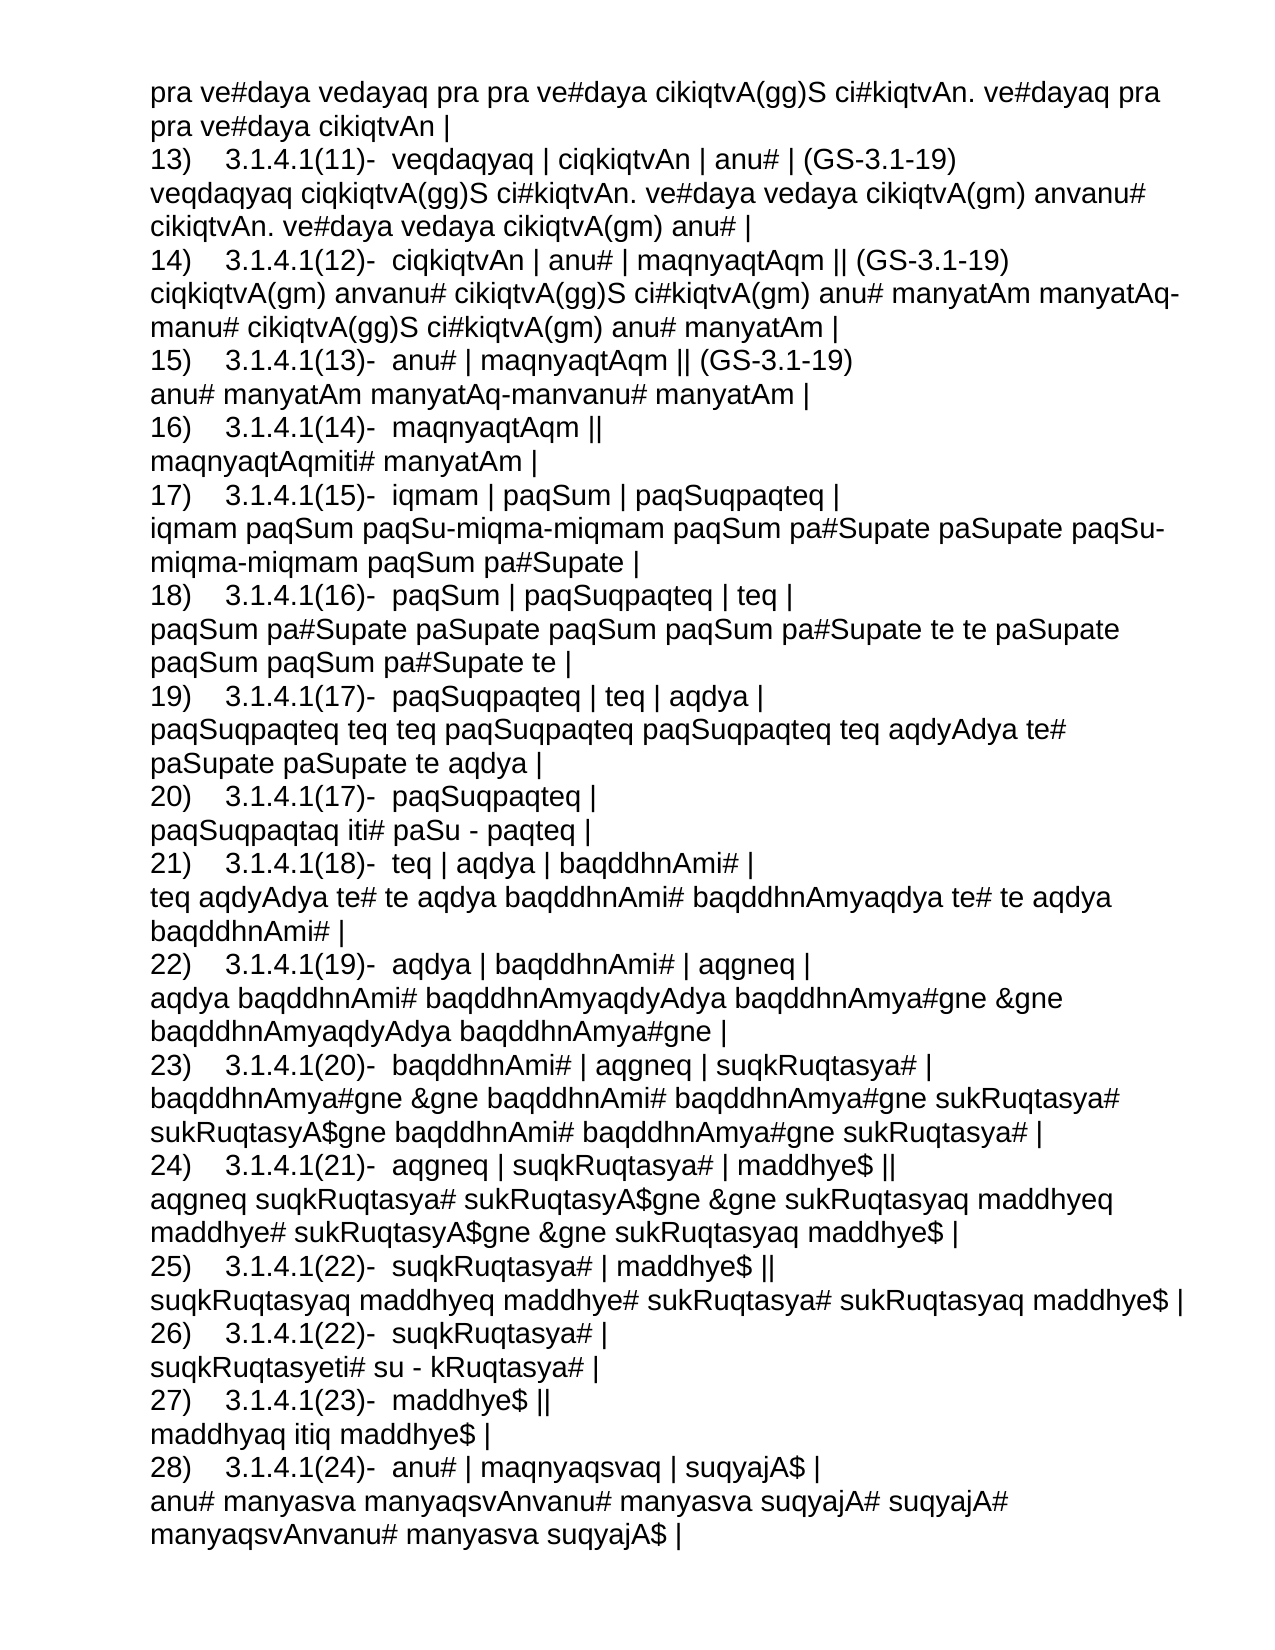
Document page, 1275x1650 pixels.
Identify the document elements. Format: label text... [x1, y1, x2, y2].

text veqdaqyaq ciqkiqtvA(gg)S ci#kiqtvAn. ve#daya vedaya cikiqtvA(gm) anvanu# cikiqtvAn. ve#daya vedaya cikiqtvA(gm) anu# | [150, 176, 1200, 243]
text anu# manyatAm manyatAq-manvanu# manyatAm | [150, 377, 1200, 410]
text suqkRuqtasyeti# su - kRuqtasya# | [150, 1349, 1200, 1383]
text 22) 3.1.4.1(19)- aqdya | baqddhnAmi# | aqgneq | [150, 947, 1200, 981]
text anu# manyasva manyaqsvAnvanu# manyasva suqyajA# suqyajA# manyaqsvAnvanu# manyasva suqyajA$ | [150, 1484, 1200, 1551]
text suqkRuqtasyaq maddhyeq maddhye# sukRuqtasya# sukRuqtasyaq maddhye$ | [150, 1282, 1200, 1316]
text 21) 3.1.4.1(18)- teq | aqdya | baqddhnAmi# | [150, 846, 1200, 880]
text 15) 3.1.4.1(13)- anu# | maqnyaqtAqm || (GS-3.1-19) [150, 343, 1200, 377]
text maddhyaq itiq maddhye$ | [150, 1417, 1200, 1450]
text 26) 3.1.4.1(22)- suqkRuqtasya# | [150, 1316, 1200, 1349]
text baqddhnAmya#gne &gne baqddhnAmi# baqddhnAmya#gne sukRuqtasya# sukRuqtasyA$gne baqddhnAmi# baqddhnAmya#gne sukRuqtasya# | [150, 1081, 1200, 1148]
text 14) 3.1.4.1(12)- ciqkiqtvAn | anu# | maqnyaqtAqm || (GS-3.1-19) [150, 243, 1200, 276]
text 24) 3.1.4.1(21)- aqgneq | suqkRuqtasya# | maddhye$ || [150, 1148, 1200, 1182]
text paqSuqpaqteq teq teq paqSuqpaqteq paqSuqpaqteq teq aqdyAdya te# paSupate paSupate te aqdya | [150, 712, 1200, 779]
text 16) 3.1.4.1(14)- maqnyaqtAqm || [150, 410, 1200, 444]
text teq aqdyAdya te# te aqdya baqddhnAmi# baqddhnAmyaqdya te# te aqdya baqddhnAmi# | [150, 880, 1200, 947]
text pra ve#daya vedayaq pra pra ve#daya cikiqtvA(gg)S ci#kiqtvAn. ve#dayaq pra pra ve#daya cikiqtvAn | [150, 75, 1200, 142]
text 27) 3.1.4.1(23)- maddhye$ || [150, 1383, 1200, 1417]
text aqdya baqddhnAmi# baqddhnAmyaqdyAdya baqddhnAmya#gne &gne baqddhnAmyaqdyAdya baqddhnAmya#gne | [150, 981, 1200, 1048]
text ciqkiqtvA(gm) anvanu# cikiqtvA(gg)S ci#kiqtvA(gm) anu# manyatAm manyatAq-manu# cikiqtvA(gg)S ci#kiqtvA(gm) anu# manyatAm | [150, 276, 1200, 343]
text aqgneq suqkRuqtasya# sukRuqtasyA$gne &gne sukRuqtasyaq maddhyeq maddhye# sukRuqtasyA$gne &gne sukRuqtasyaq maddhye$ | [150, 1182, 1200, 1249]
text paqSum pa#Supate paSupate paqSum paqSum pa#Supate te te paSupate paqSum paqSum pa#Supate te | [150, 612, 1200, 679]
text 25) 3.1.4.1(22)- suqkRuqtasya# | maddhye$ || [150, 1249, 1200, 1282]
text 18) 3.1.4.1(16)- paqSum | paqSuqpaqteq | teq | [150, 578, 1200, 612]
text 28) 3.1.4.1(24)- anu# | maqnyaqsvaq | suqyajA$ | [150, 1450, 1200, 1484]
text iqmam paqSum paqSu-miqma-miqmam paqSum pa#Supate paSupate paqSu-miqma-miqmam paqSum pa#Supate | [150, 511, 1200, 578]
text 13) 3.1.4.1(11)- veqdaqyaq | ciqkiqtvAn | anu# | (GS-3.1-19) [150, 142, 1200, 176]
text 19) 3.1.4.1(17)- paqSuqpaqteq | teq | aqdya | [150, 679, 1200, 712]
text paqSuqpaqtaq iti# paSu - paqteq | [150, 813, 1200, 846]
text maqnyaqtAqmiti# manyatAm | [150, 444, 1200, 477]
text 17) 3.1.4.1(15)- iqmam | paqSum | paqSuqpaqteq | [150, 477, 1200, 511]
text 20) 3.1.4.1(17)- paqSuqpaqteq | [150, 779, 1200, 813]
text 23) 3.1.4.1(20)- baqddhnAmi# | aqgneq | suqkRuqtasya# | [150, 1048, 1200, 1081]
